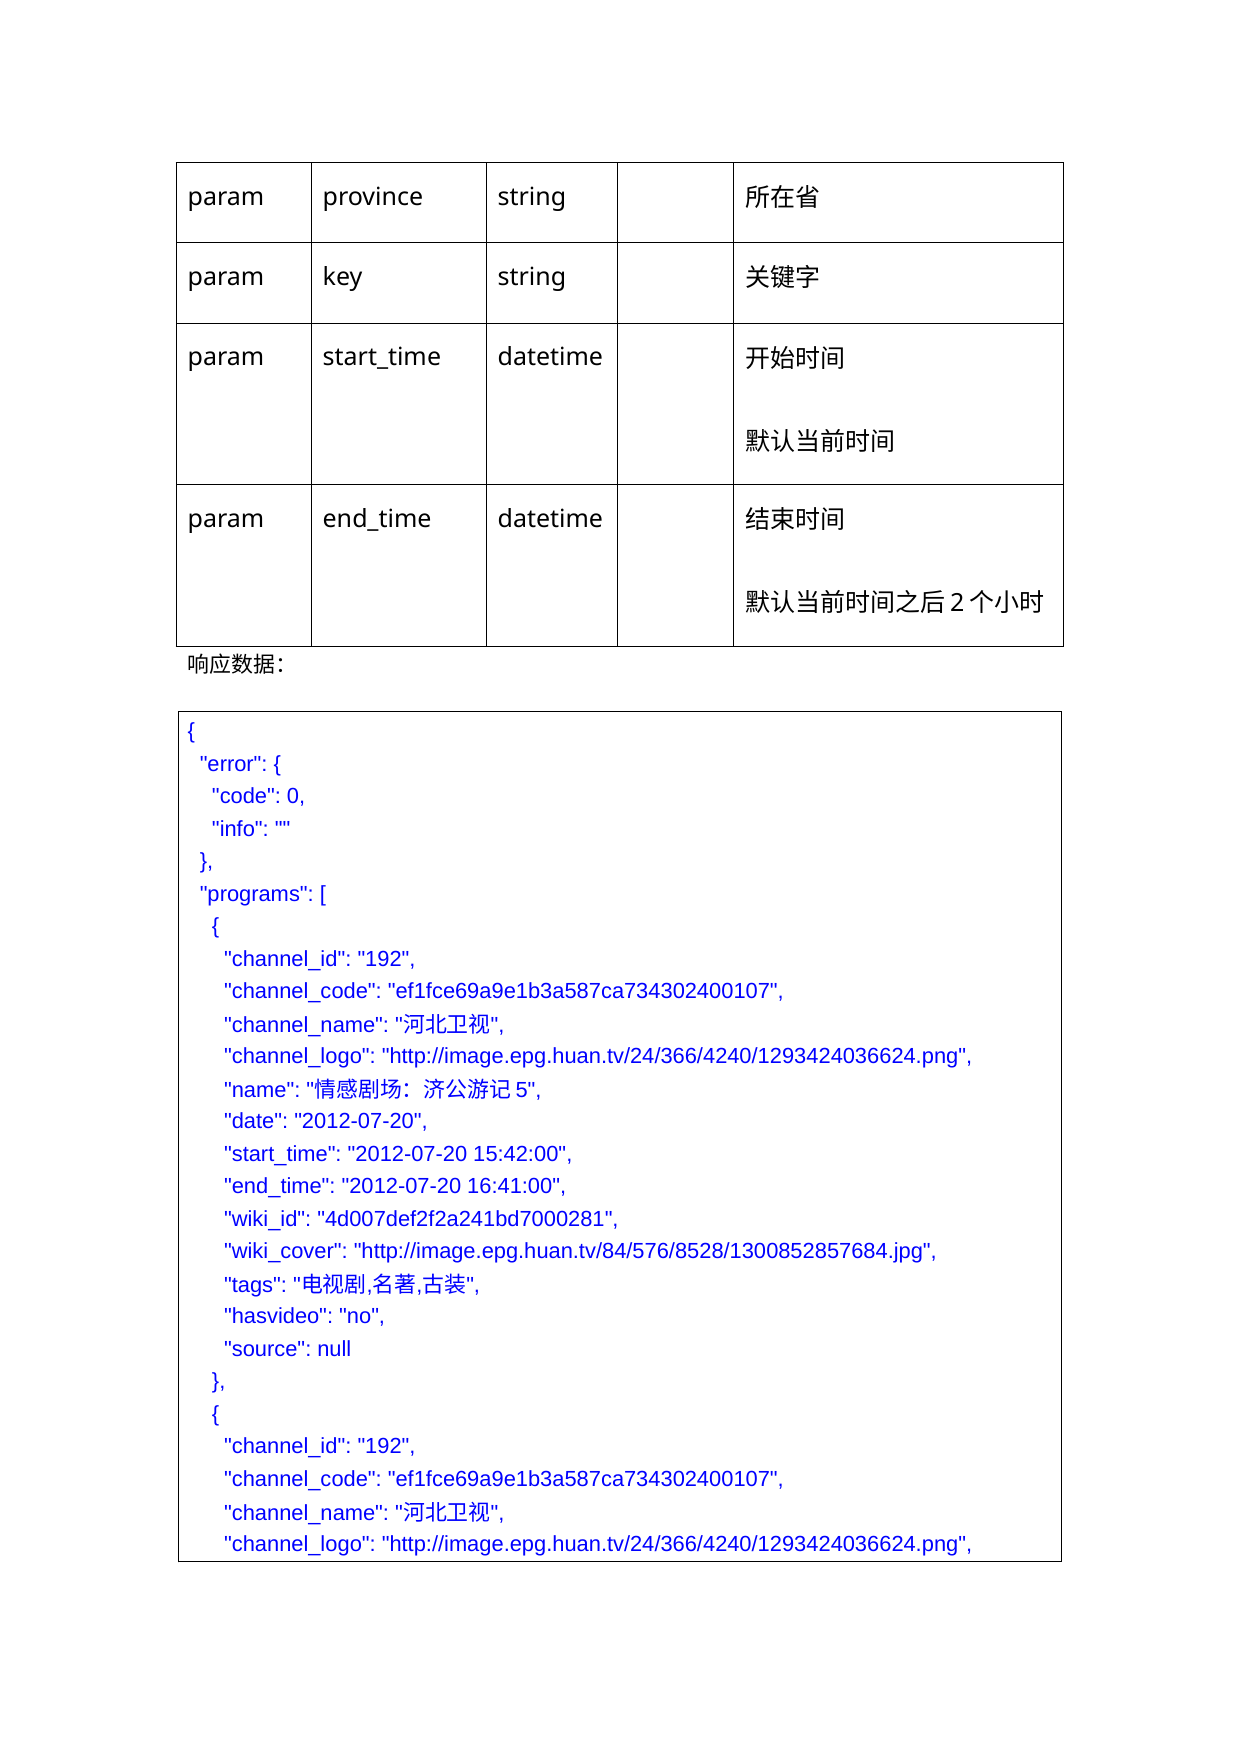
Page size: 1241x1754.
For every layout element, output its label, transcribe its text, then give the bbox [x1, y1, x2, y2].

text "channel_id": "192", [187, 942, 1053, 974]
text "channel_name": "河北卫视", [187, 1494, 1053, 1524]
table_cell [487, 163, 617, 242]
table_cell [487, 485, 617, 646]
text "channel_name": "河北卫视", [187, 1007, 1053, 1039]
text { [187, 909, 1053, 942]
text "channel_code": "ef1fce69a9e1b3a587ca734302400107", [187, 1462, 1053, 1494]
text "channel_logo": "http://image.epg.huan.tv/24/366/4240/1293424036624.png", [179, 1524, 1061, 1561]
text "code": 0, [187, 779, 1053, 812]
text "channel_code": "ef1fce69a9e1b3a587ca734302400107", [187, 974, 1053, 1007]
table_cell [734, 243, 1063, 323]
text "channel_id": "192", [187, 1429, 1053, 1462]
text "source": null [187, 1332, 1053, 1364]
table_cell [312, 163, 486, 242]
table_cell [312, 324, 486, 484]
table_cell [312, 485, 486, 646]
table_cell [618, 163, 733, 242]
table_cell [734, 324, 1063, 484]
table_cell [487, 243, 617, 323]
text }, [187, 844, 1053, 877]
text "wiki_cover": "http://image.epg.huan.tv/84/576/8528/1300852857684.jpg", [187, 1234, 1053, 1267]
text }, [187, 1364, 1053, 1397]
text "info": "" [187, 812, 1053, 844]
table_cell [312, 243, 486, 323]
text "wiki_id": "4d007def2f2a241bd7000281", [187, 1202, 1053, 1234]
text "hasvideo": "no", [187, 1299, 1053, 1332]
text 响应数据： [187, 647, 1053, 679]
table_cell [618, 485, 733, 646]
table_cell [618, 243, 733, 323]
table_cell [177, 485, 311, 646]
text "programs": [ [187, 877, 1053, 909]
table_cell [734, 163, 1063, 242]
text "start_time": "2012-07-20 15:42:00", [187, 1137, 1053, 1169]
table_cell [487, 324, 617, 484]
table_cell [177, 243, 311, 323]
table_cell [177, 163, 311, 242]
text "end_time": "2012-07-20 16:41:00", [187, 1169, 1053, 1202]
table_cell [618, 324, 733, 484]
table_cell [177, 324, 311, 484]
text "channel_logo": "http://image.epg.huan.tv/24/366/4240/1293424036624.png", [187, 1039, 1053, 1072]
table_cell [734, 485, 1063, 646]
text "tags": "电视剧,名著,古装", [187, 1267, 1053, 1299]
text "name": "情感剧场：济公游记5", [187, 1072, 1053, 1104]
text { [187, 1397, 1053, 1429]
text { [179, 712, 1061, 747]
text "error": { [187, 747, 1053, 779]
text "date": "2012-07-20", [187, 1104, 1053, 1137]
